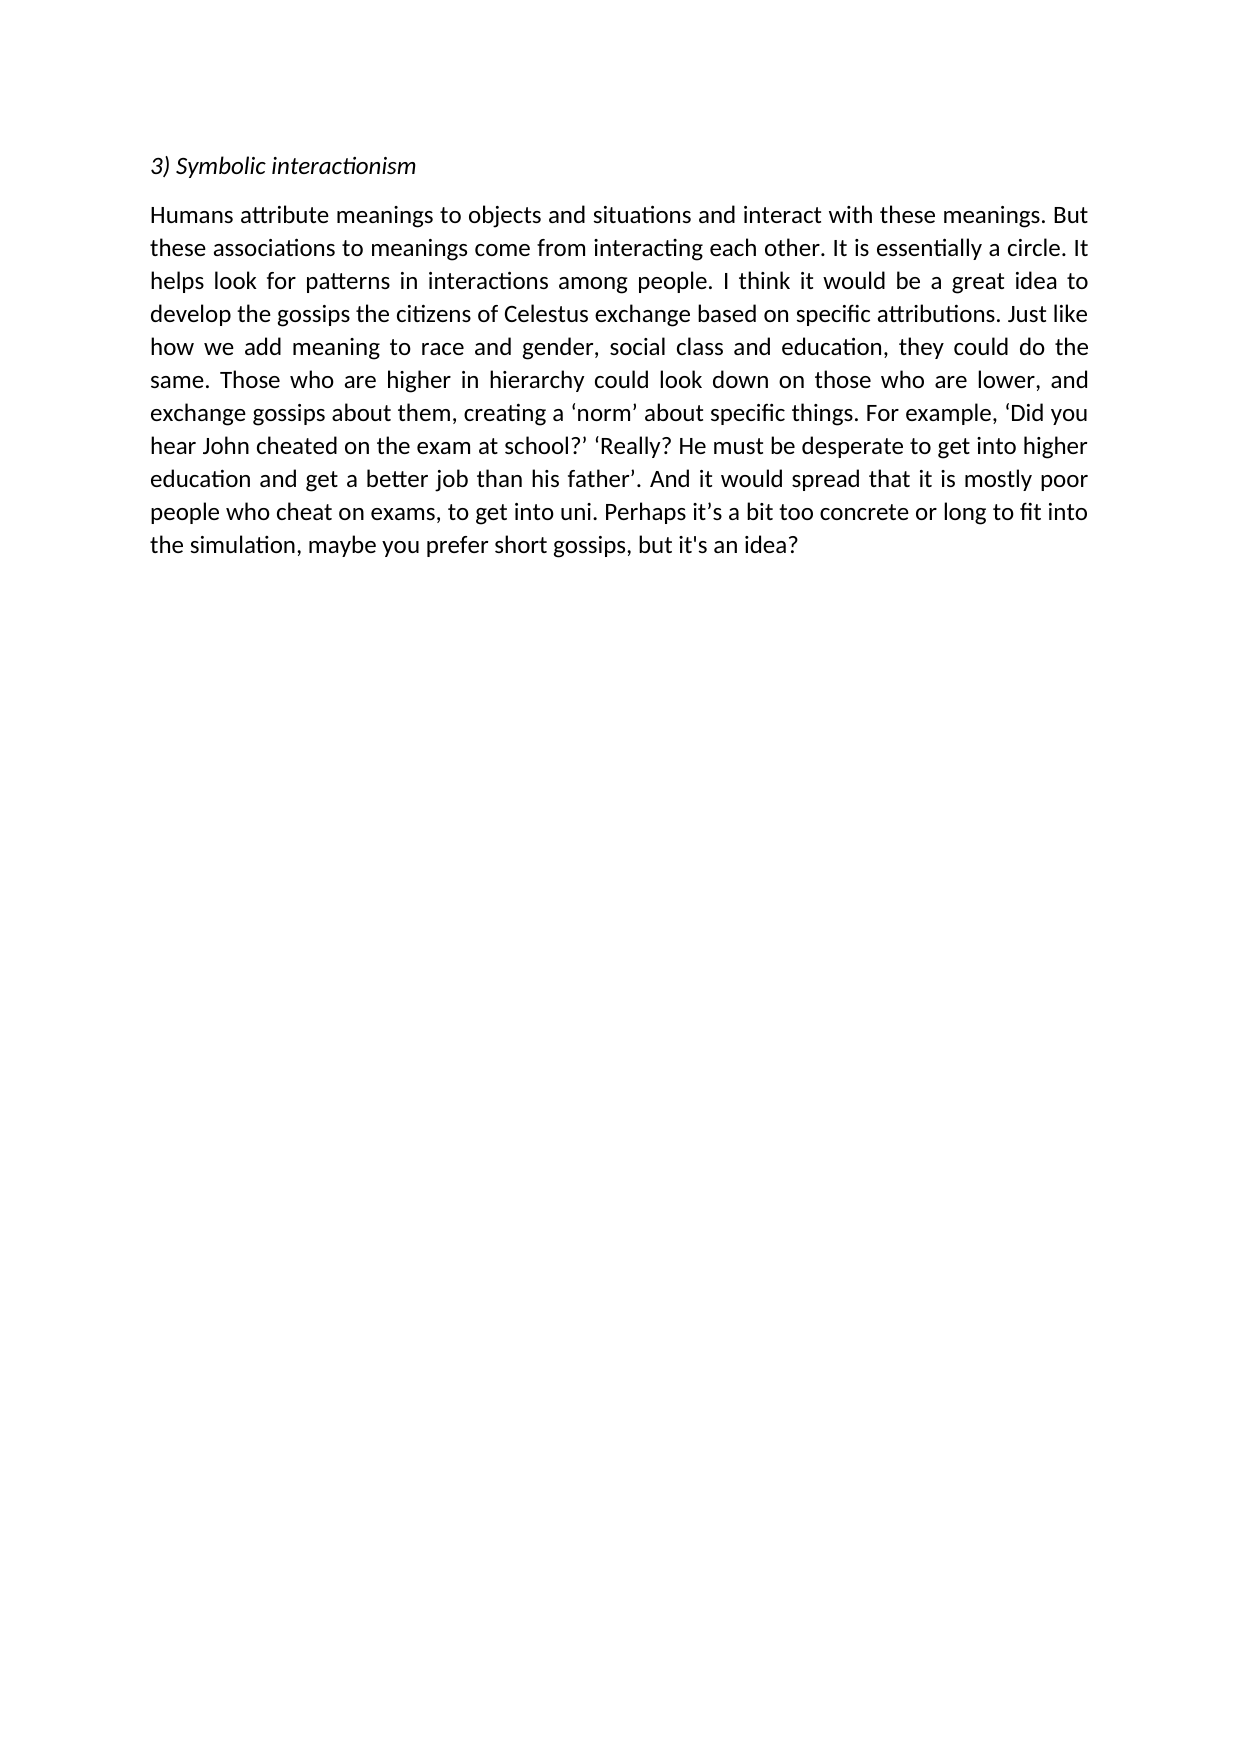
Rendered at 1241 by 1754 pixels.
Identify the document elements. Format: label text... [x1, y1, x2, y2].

text 3) Symbolic interactionism [150, 150, 1090, 181]
